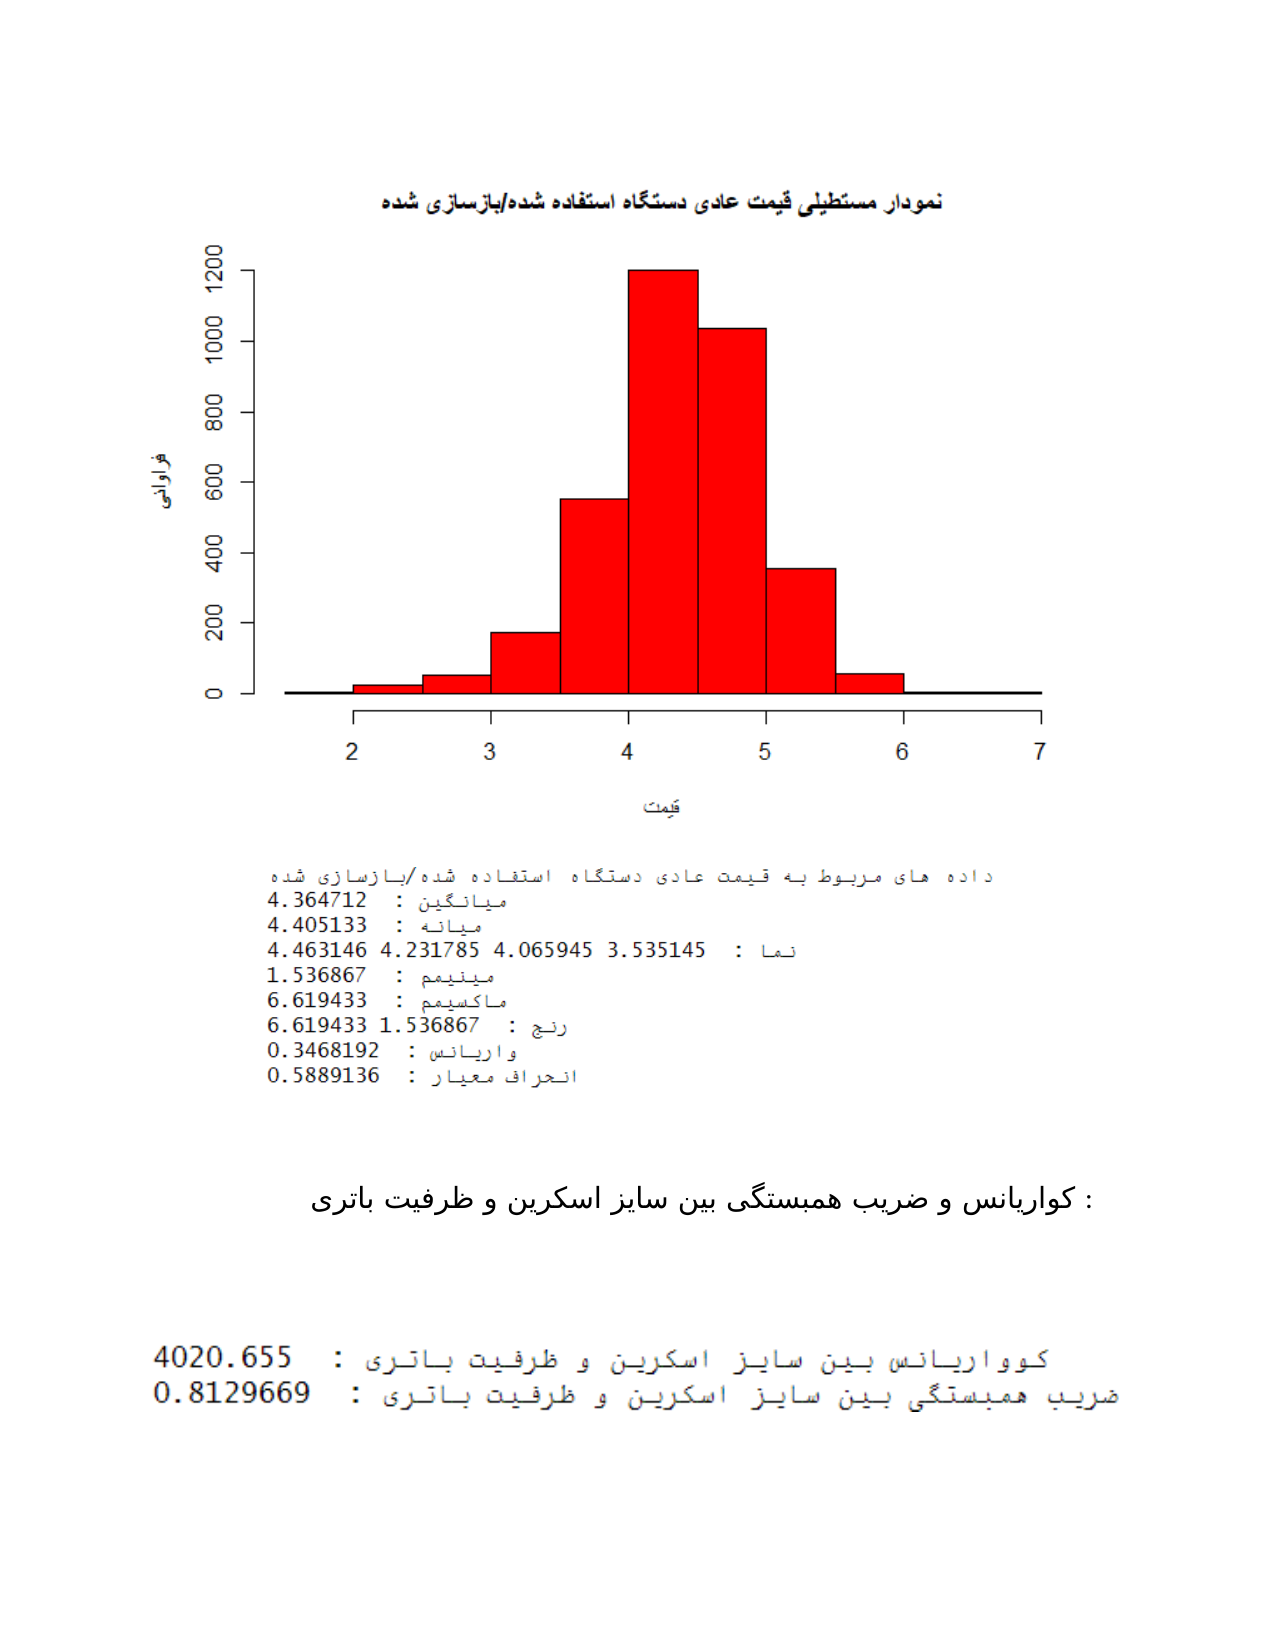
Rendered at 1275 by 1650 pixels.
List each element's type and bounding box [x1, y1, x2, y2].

picture [261, 867, 1021, 1090]
picture [150, 150, 1125, 841]
picture [143, 1341, 1154, 1412]
